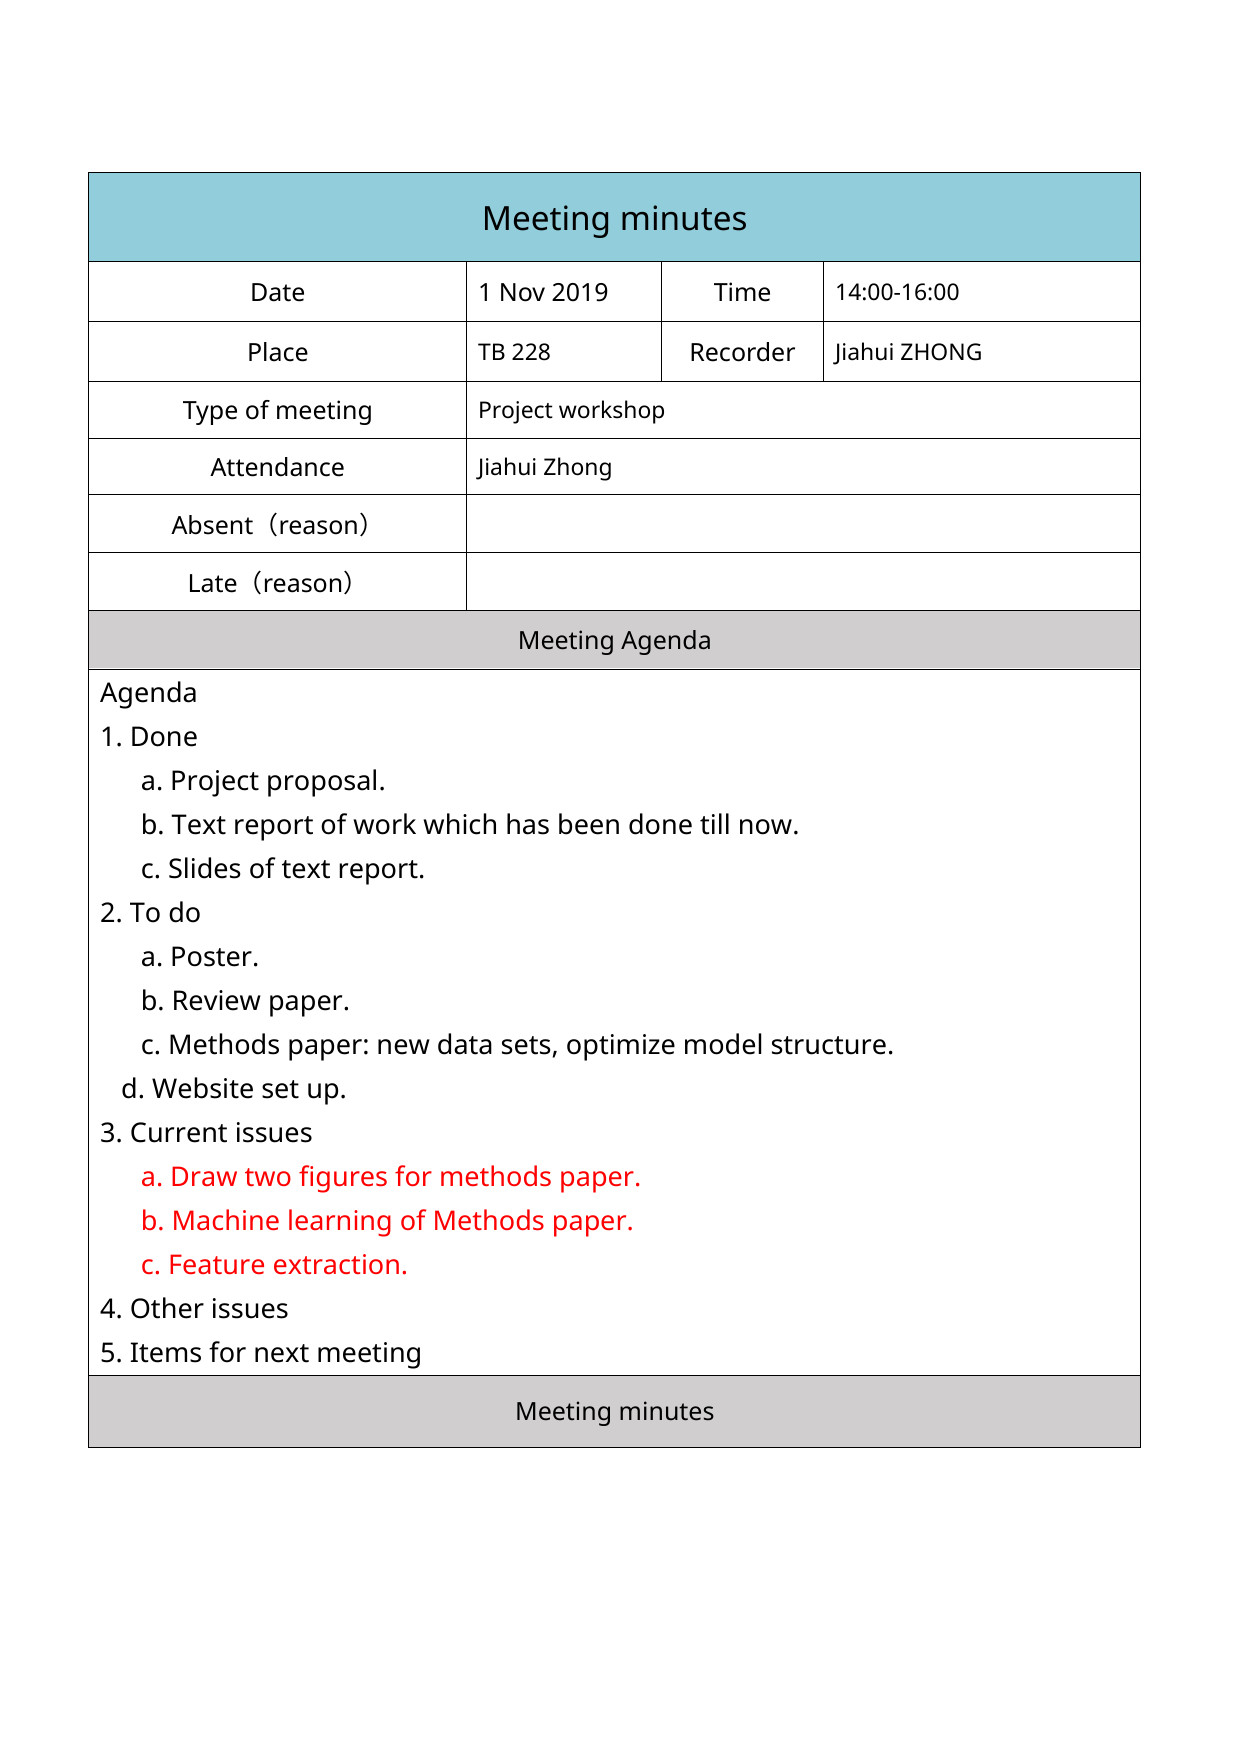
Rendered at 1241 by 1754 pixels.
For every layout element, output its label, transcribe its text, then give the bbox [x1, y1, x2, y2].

table_cell Type of meeting [89, 382, 466, 438]
table_cell TB 228 [467, 322, 661, 381]
table_cell 14:00-16:00 [824, 262, 1140, 321]
table_cell Place [89, 322, 466, 381]
table_cell Date [89, 262, 466, 321]
table_cell Meeting minutes [89, 1376, 1140, 1447]
table_header Meeting minutes [89, 173, 1140, 261]
table_cell Recorder [662, 322, 823, 381]
table_cell Project workshop [467, 382, 1140, 438]
table_cell Jiahui Zhong [467, 439, 1140, 494]
table_cell Agenda 1. Done a. Project proposal. b. Text report of work which has been done till now. c. Slides of text report. 2. To do a. Poster. b. Review paper. c. Methods paper: new data sets, optimize model structure. d. Website set up. 3. Current issues a. Draw two figures for methods paper. b. Machine learning of Methods paper. c. Feature extraction. 4. Other issues 5. Items for next meeting [89, 670, 1140, 1374]
table_cell Meeting Agenda [89, 611, 1140, 668]
table_cell Absent（reason） [89, 495, 466, 552]
table_cell [467, 553, 1140, 610]
table_cell Late（reason） [89, 553, 466, 610]
table_cell Attendance [89, 439, 466, 494]
table_cell [467, 495, 1140, 552]
table_cell Jiahui ZHONG [824, 322, 1140, 381]
table_cell 1 Nov 2019 [467, 262, 661, 321]
table_cell Time [662, 262, 823, 321]
